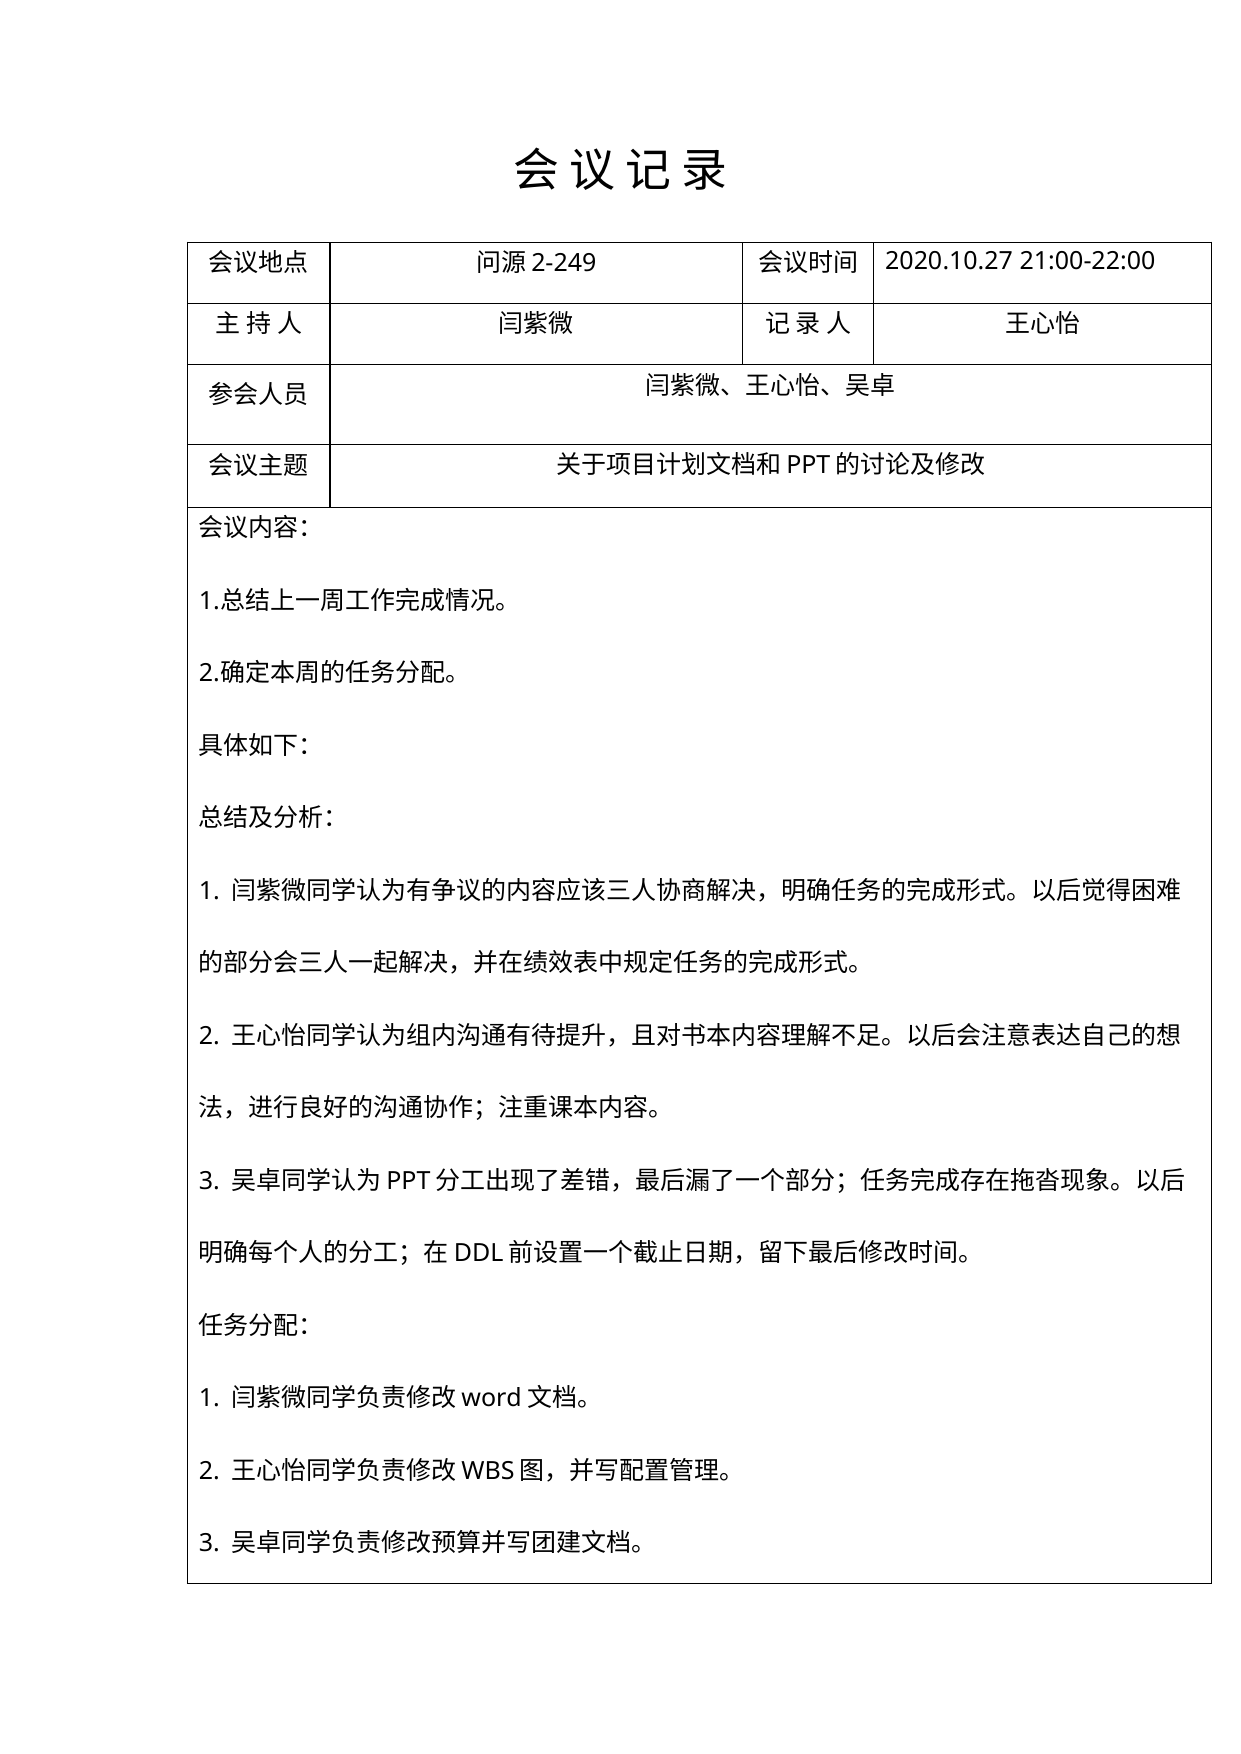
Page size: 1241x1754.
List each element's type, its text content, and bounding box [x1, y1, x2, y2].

table_cell 参会人员 [188, 365, 329, 444]
table_header 会议时间 [743, 243, 873, 303]
table_cell 主 持 人 [188, 304, 329, 364]
table_cell 闫紫微、王心怡、吴卓 [331, 365, 1211, 444]
table_cell 会议主题 [188, 445, 329, 507]
table_cell 王心怡 [874, 304, 1211, 364]
table_cell 闫紫微 [331, 304, 742, 364]
table_header 会议地点 [188, 243, 329, 303]
table_cell 会议内容： 1.总结上一周工作完成情况。 2.确定本周的任务分配。 具体如下： 总结及分析： 闫紫微同学认为有争议的内容应该三人协商解决，明确任务的完成形式。以后觉得困难的部分会三人一起解决，并在绩效表中规定任务的完成形式。 王心怡同学认为组内沟通有待提升，且对书本内容理解不足。以后会注意表达自己的想法，进行良好的沟通协作；注重课本内容。 吴卓同学认为PPT分工出现了差错，最后漏了一个部分；任务完成存在拖沓现象。以后明确每个人的分工；在DDL前设置一个截止日期，留下最后修改时间。 任务分配： 闫紫微同学负责修改word文档。 王心怡同学负责修改WBS图，并写配置管理。 吴卓同学负责修改预算并写团建文档。 [188, 508, 1211, 1583]
table_cell 关于项目计划文档和PPT的讨论及修改 [331, 445, 1211, 507]
table_header 问源2-249 [331, 243, 742, 303]
text 会 议 记 录 [187, 150, 1053, 196]
table_header 2020.10.27 21:00-22:00 [874, 243, 1211, 303]
table_cell 记 录 人 [743, 304, 873, 364]
